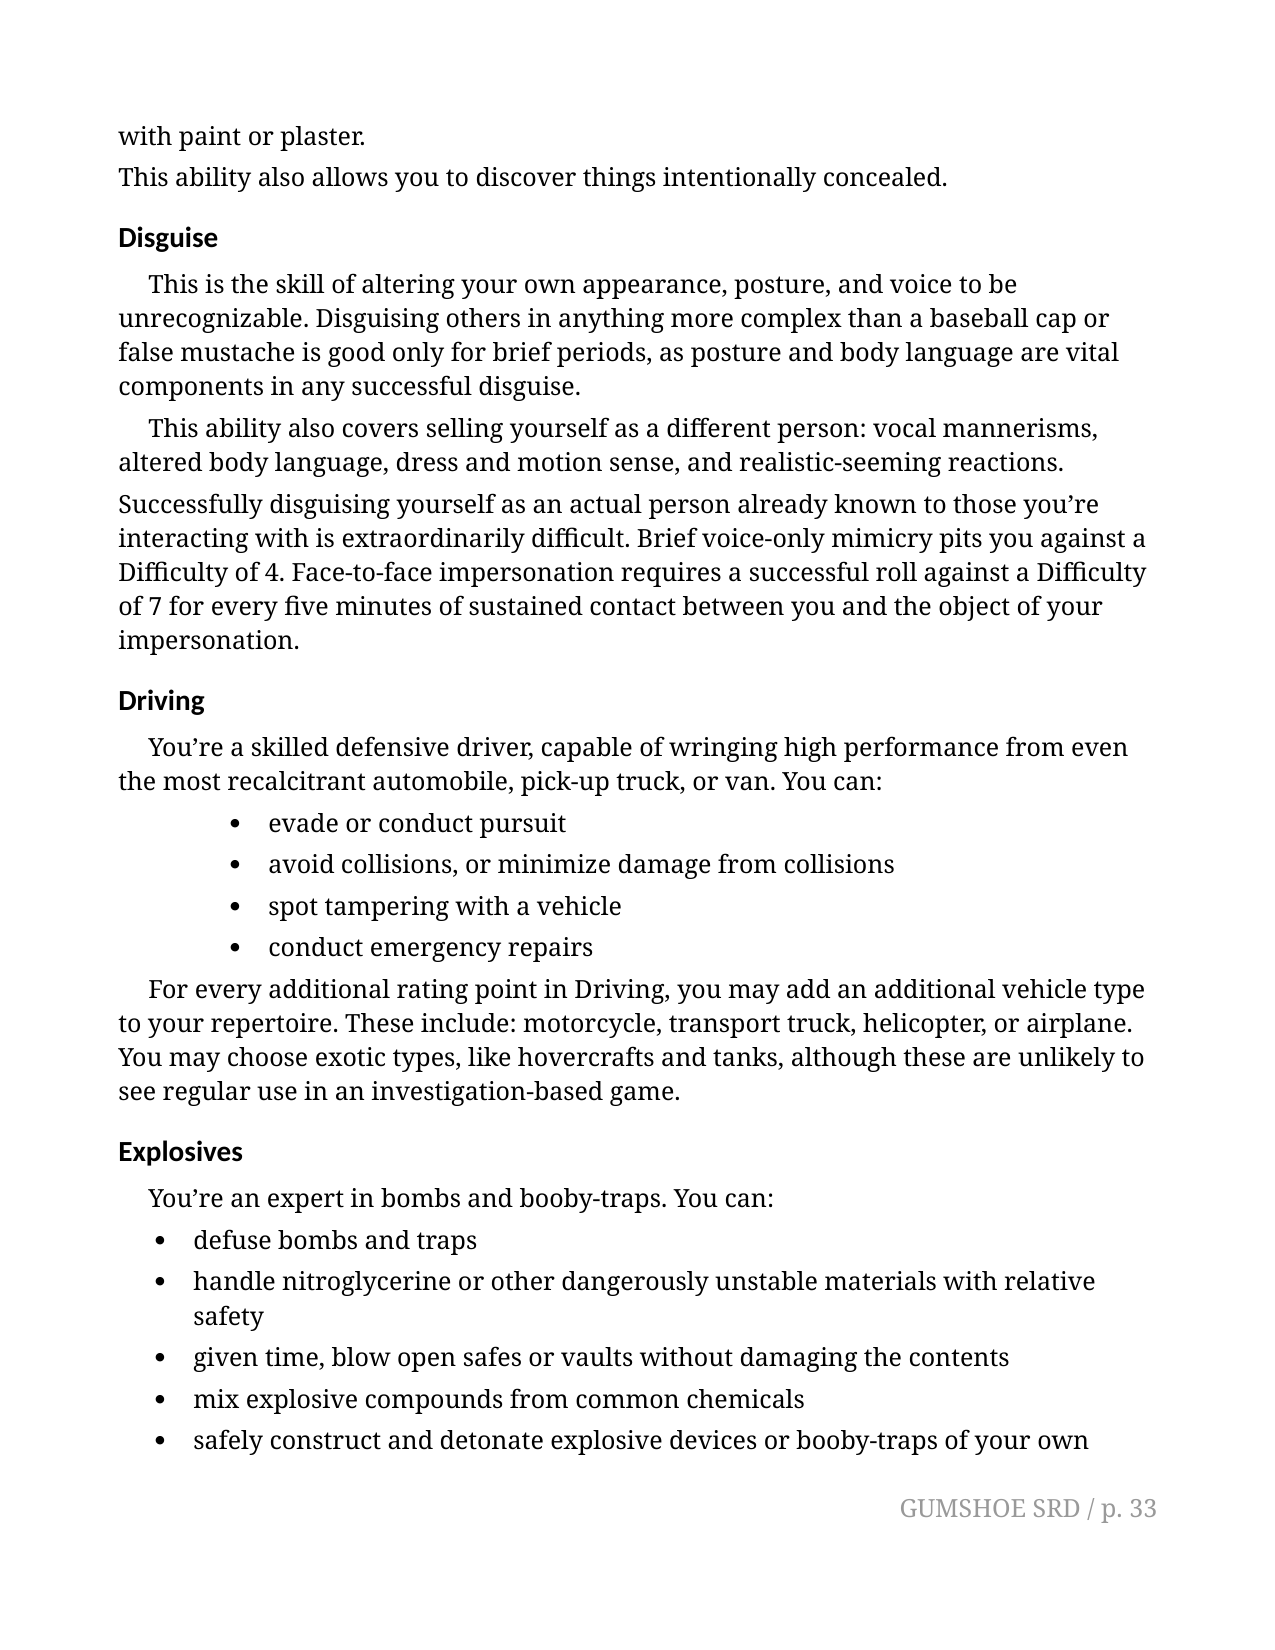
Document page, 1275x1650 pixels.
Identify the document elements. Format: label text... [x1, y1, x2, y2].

subtitle Disguise [118, 219, 1157, 254]
text This is the skill of altering your own appearance, posture, and voice to be unrecognizable. Disguising others in anything more complex than a baseball cap or false mustache is good only for brief periods, as posture and body language are vital components in any successful disguise. [118, 267, 1157, 403]
list spot tampering with a vehicle [231, 888, 1157, 922]
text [118, 118, 1157, 152]
list given time, blow open safes or vaults without damaging the contents [156, 1340, 1157, 1374]
list avoid collisions, or minimize damage from collisions [231, 847, 1157, 881]
text This ability also allows you to discover things intentionally concealed. [118, 160, 1157, 194]
list conduct emergency repairs [231, 930, 1157, 964]
subtitle Driving [118, 682, 1157, 717]
text This ability also covers selling yourself as a different person: vocal mannerisms, altered body language, dress and motion sense, and realistic-seeming reactions. [118, 411, 1157, 479]
text You’re an expert in bombs and booby-traps. You can: [118, 1181, 1157, 1215]
text For every additional rating point in Driving, you may add an additional vehicle type to your repertoire. These include: motorcycle, transport truck, helicopter, or airplane. You may choose exotic types, like hovercrafts and tanks, although these are unlikely to see regular use in an investigation-based game. [118, 972, 1157, 1108]
list evade or conduct pursuit [231, 805, 1157, 839]
subtitle Explosives [118, 1133, 1157, 1168]
list defuse bombs and traps [156, 1222, 1157, 1257]
list safely construct and detonate explosive devices or booby-traps of your own [156, 1423, 1157, 1457]
list handle nitroglycerine or other dangerously unstable materials with relative safety [156, 1264, 1157, 1332]
text You’re a skilled defensive driver, capable of wringing high performance from even the most recalcitrant automobile, pick-up truck, or van. You can: [118, 730, 1157, 798]
list mix explosive compounds from common chemicals [156, 1381, 1157, 1415]
text Successfully disguising yourself as an actual person already known to those you’re interacting with is extraordinarily difficult. Brief voice-only mimicry pits you against a Difficulty of 4. Face-to-face impersonation requires a successful roll against a Difficulty of 7 for every five minutes of sustained contact between you and the object of your impersonation. [118, 486, 1157, 657]
